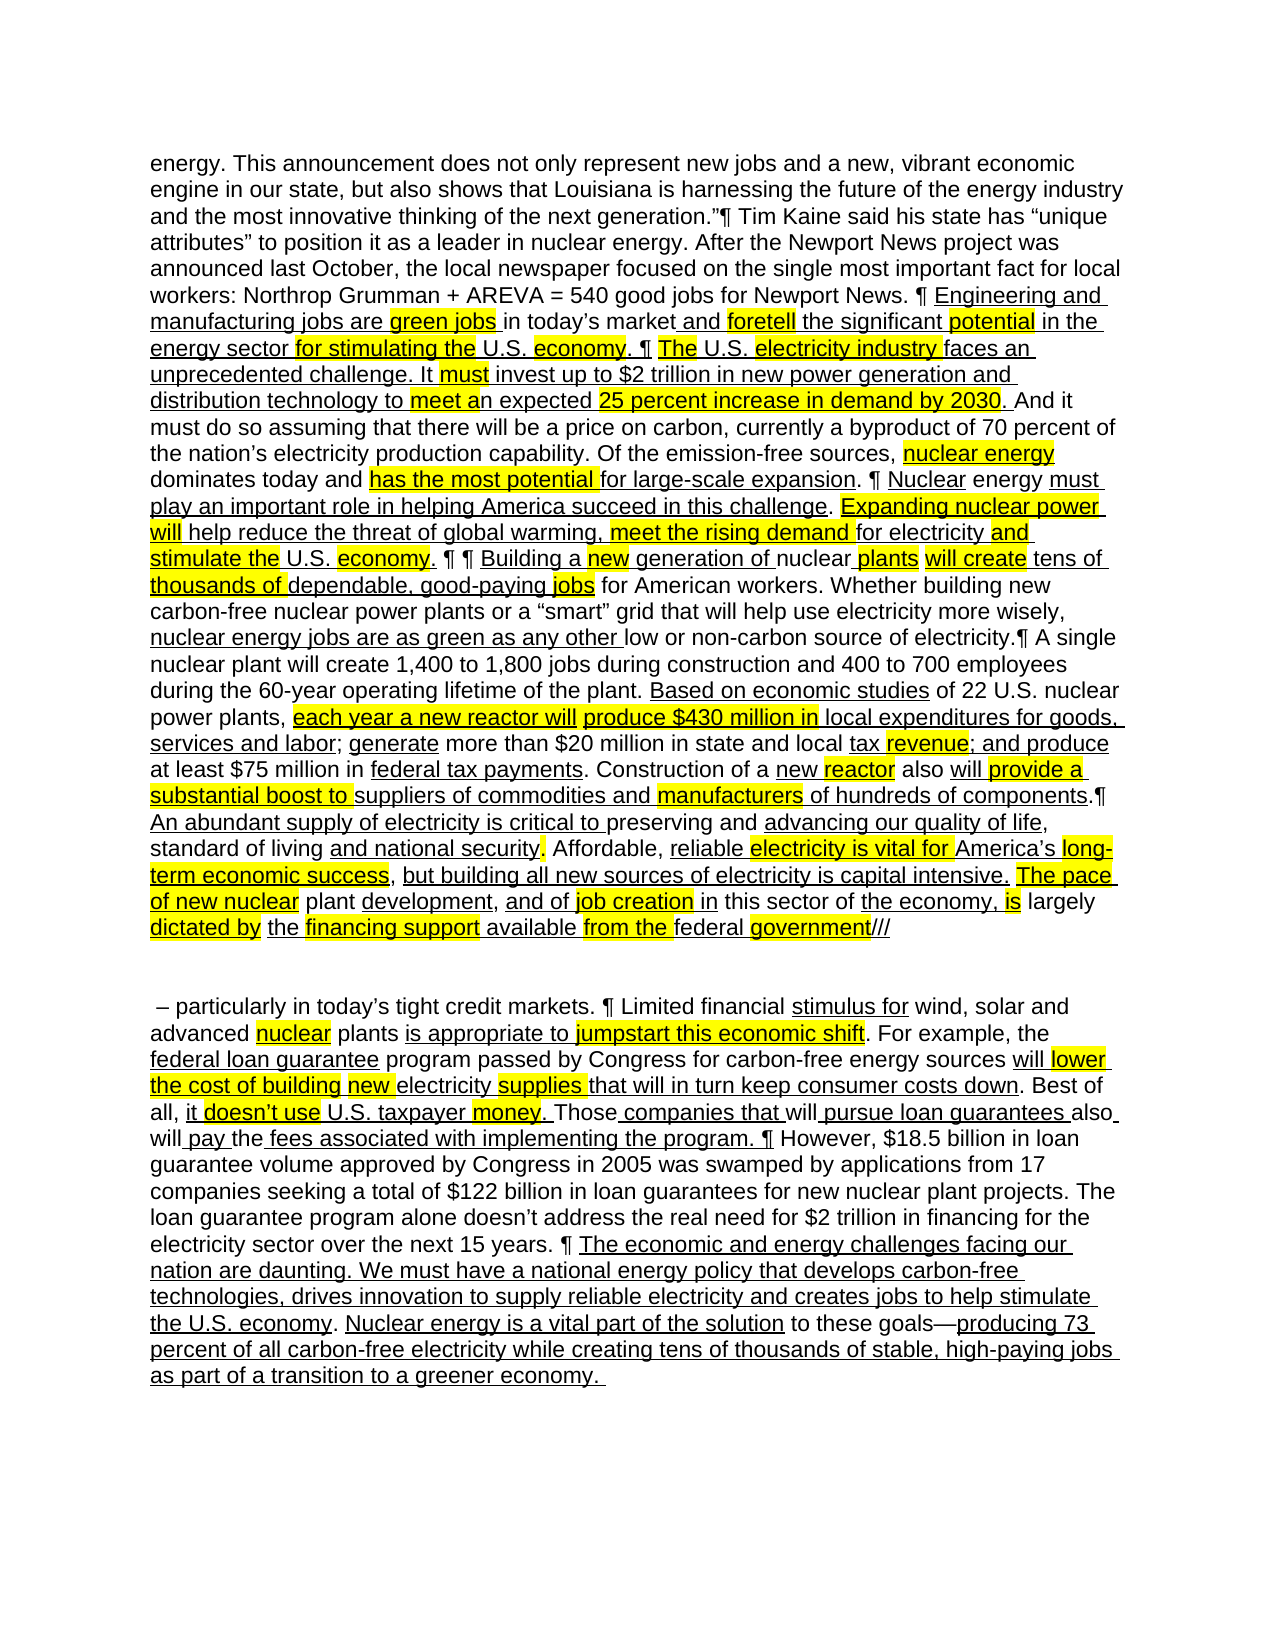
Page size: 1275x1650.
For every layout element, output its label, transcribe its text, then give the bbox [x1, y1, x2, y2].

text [150, 150, 1125, 941]
text – particularly in today’s tight credit markets. ¶ Limited financial stimulus for wind, solar and advanced nuclear plants is appropriate to jumpstart this economic shift. For example, the federal loan guarantee program passed by Congress for carbon-free energy sources will lower the cost of building new electricity supplies that will in turn keep consumer costs down. Best of all, it doesn’t use U.S. taxpayer money. Those companies that will pursue loan guarantees also will pay the fees associated with implementing the program. ¶ However, $18.5 billion in loan guarantee volume approved by Congress in 2005 was swamped by applications from 17 companies seeking a total of $122 billion in loan guarantees for new nuclear plant projects. The loan guarantee program alone doesn’t address the real need for $2 trillion in financing for the electricity sector over the next 15 years. ¶ The economic and energy challenges facing our nation are daunting. We must have a national energy policy that develops carbon-free technologies, drives innovation to supply reliable electricity and creates jobs to help stimulate the U.S. economy. Nuclear energy is a vital part of the solution to these goals—producing 73 percent of all carbon-free electricity while creating tens of thousands of stable, high-paying jobs as part of a transition to a greener economy. [150, 993, 1125, 1389]
